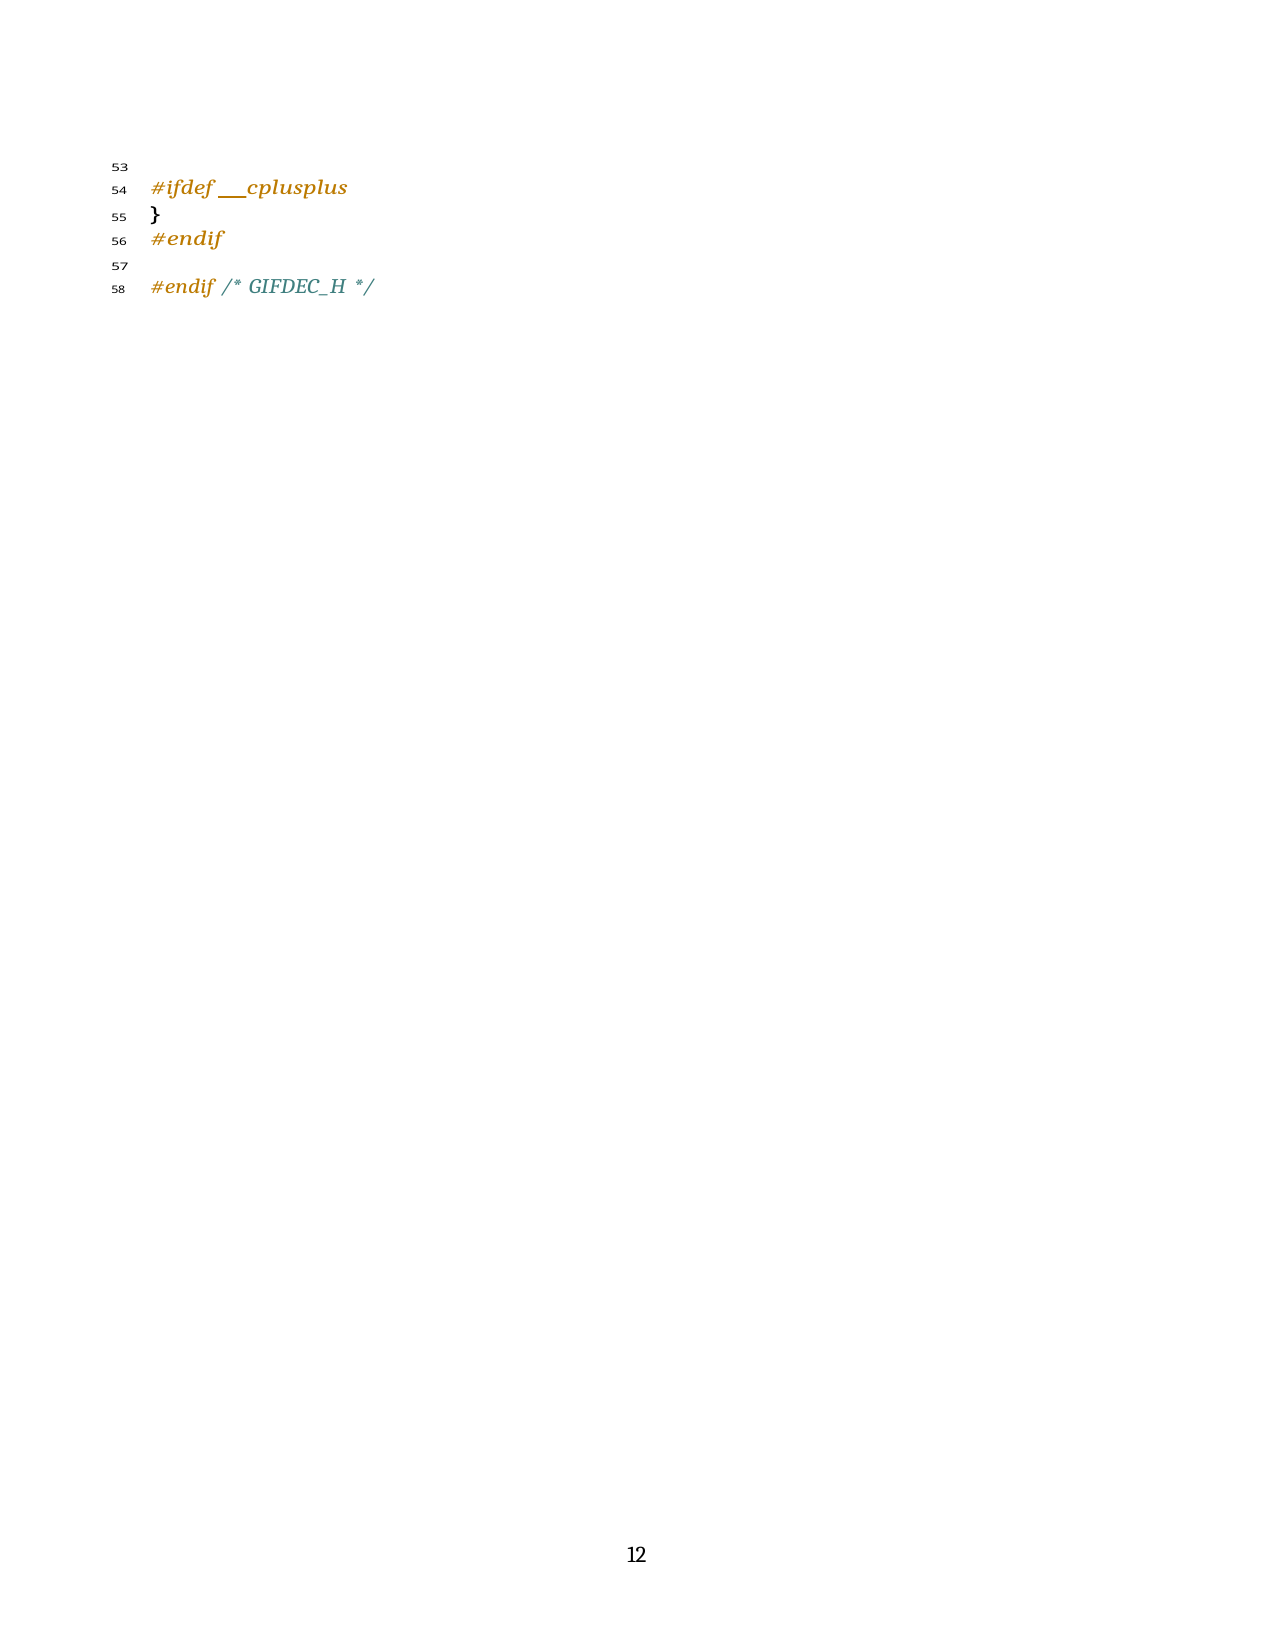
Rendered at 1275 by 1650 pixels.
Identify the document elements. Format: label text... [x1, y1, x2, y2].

text 55 } [111, 199, 1137, 227]
text 56 #endif [111, 227, 1137, 250]
text 58 #endif /* GIFDEC_H */ [111, 275, 1137, 299]
text 54 #ifdef cplusplus [111, 175, 1137, 199]
text 57 [111, 259, 1137, 274]
text 53 [111, 160, 1137, 174]
